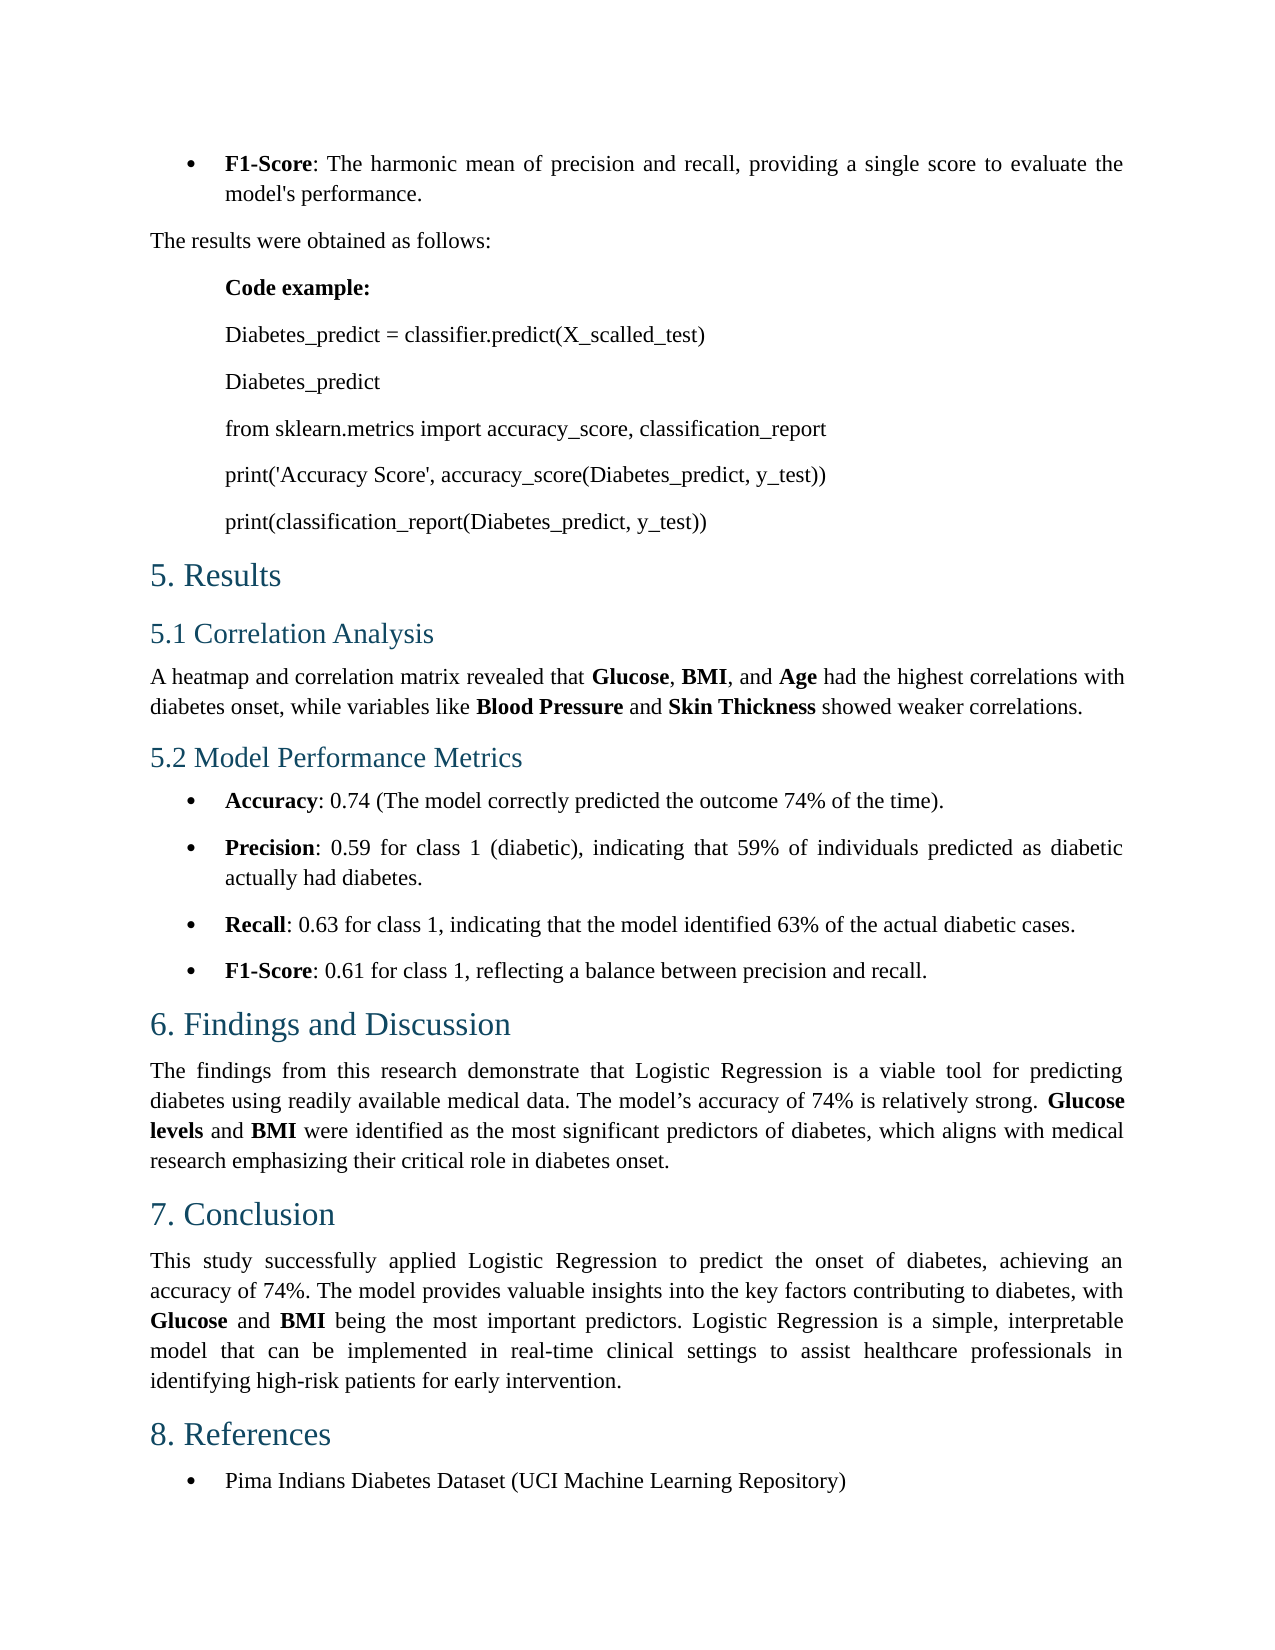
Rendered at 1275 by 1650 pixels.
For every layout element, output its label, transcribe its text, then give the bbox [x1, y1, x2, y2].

list F1-Score: The harmonic mean of precision and recall, providing a single score to evaluate the model's performance. [187, 150, 1125, 207]
subtitle 5.1 Correlation Analysis [150, 616, 1125, 649]
text Diabetes_predict [225, 368, 1125, 394]
list Recall: 0.63 for class 1, indicating that the model identified 63% of the actual diabetic cases. [187, 911, 1125, 937]
text A heatmap and correlation matrix revealed that Glucose, BMI, and Age had the highest correlations with diabetes onset, while variables like Blood Pressure and Skin Thickness showed weaker correlations. [150, 663, 1125, 719]
text The results were obtained as follows: [150, 227, 1125, 253]
text The findings from this research demonstrate that Logistic Regression is a viable tool for predicting diabetes using readily available medical data. The model’s accuracy of 74% is relatively strong. Glucose levels and BMI were identified as the most significant predictors of diabetes, which aligns with medical research emphasizing their critical role in diabetes onset. [150, 1057, 1125, 1174]
list Pima Indians Diabetes Dataset (UCI Machine Learning Repository) [187, 1467, 1125, 1493]
text print('Accuracy Score', accuracy_score(Diabetes_predict, y_test)) [225, 461, 1125, 488]
text Code example: [225, 274, 1125, 300]
subtitle 5.2 Model Performance Metrics [150, 740, 1125, 773]
subtitle 5. Results [150, 555, 1125, 593]
subtitle 8. References [150, 1414, 1125, 1453]
text Diabetes_predict = classifier.predict(X_scalled_test) [225, 321, 1125, 347]
list Accuracy: 0.74 (The model correctly predicted the outcome 74% of the time). [187, 787, 1125, 813]
subtitle 6. Findings and Discussion [150, 1004, 1125, 1043]
list F1-Score: 0.61 for class 1, reflecting a balance between precision and recall. [187, 958, 1125, 984]
text from sklearn.metrics import accuracy_score, classification_report [225, 414, 1125, 441]
text print(classification_report(Diabetes_predict, y_test)) [225, 508, 1125, 535]
text This study successfully applied Logistic Regression to predict the onset of diabetes, achieving an accuracy of 74%. The model provides valuable insights into the key factors contributing to diabetes, with Glucose and BMI being the most important predictors. Logistic Regression is a simple, interpretable model that can be implemented in real-time clinical settings to assist healthcare professionals in identifying high-risk patients for early intervention. [150, 1247, 1125, 1394]
subtitle 7. Conclusion [150, 1194, 1125, 1233]
list Precision: 0.59 for class 1 (diabetic), indicating that 59% of individuals predicted as diabetic actually had diabetes. [187, 834, 1125, 890]
